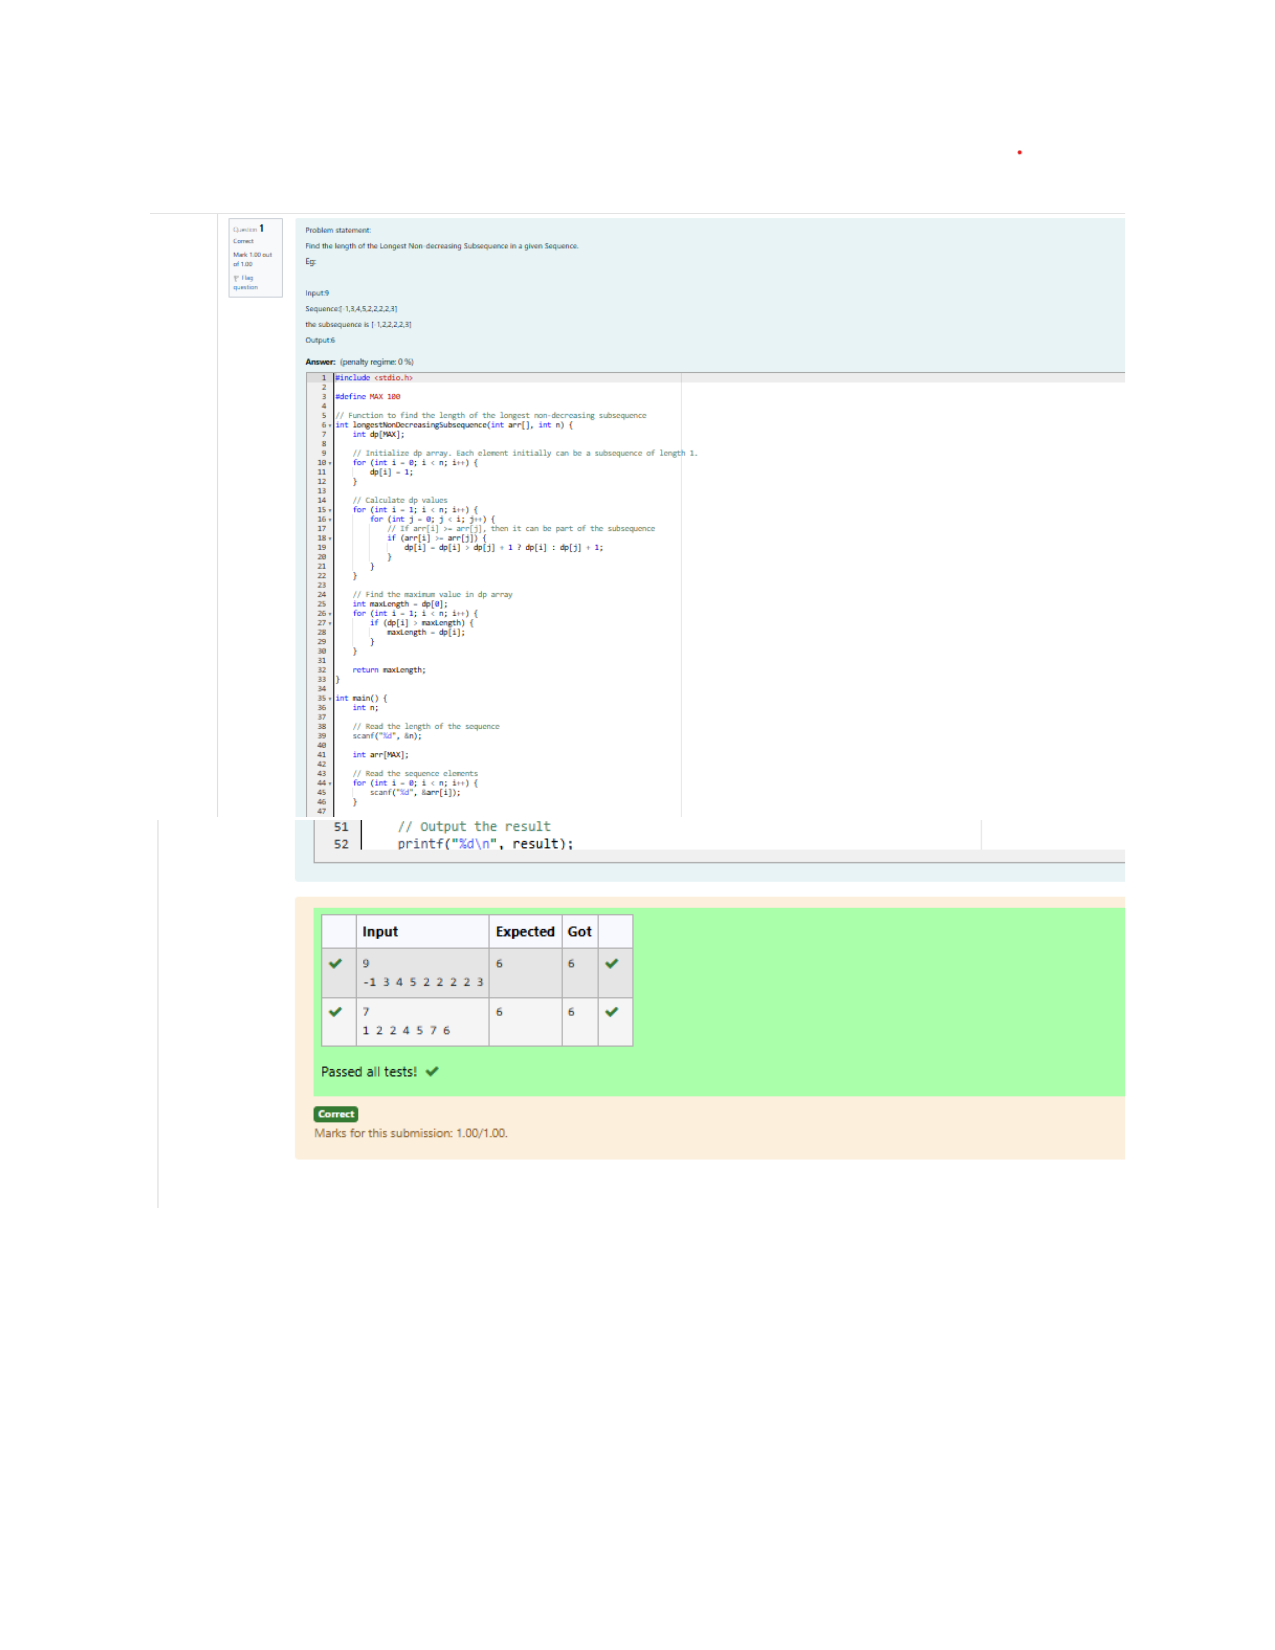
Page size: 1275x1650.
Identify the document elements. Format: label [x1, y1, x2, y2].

picture [150, 150, 1125, 817]
picture [150, 820, 1125, 1208]
